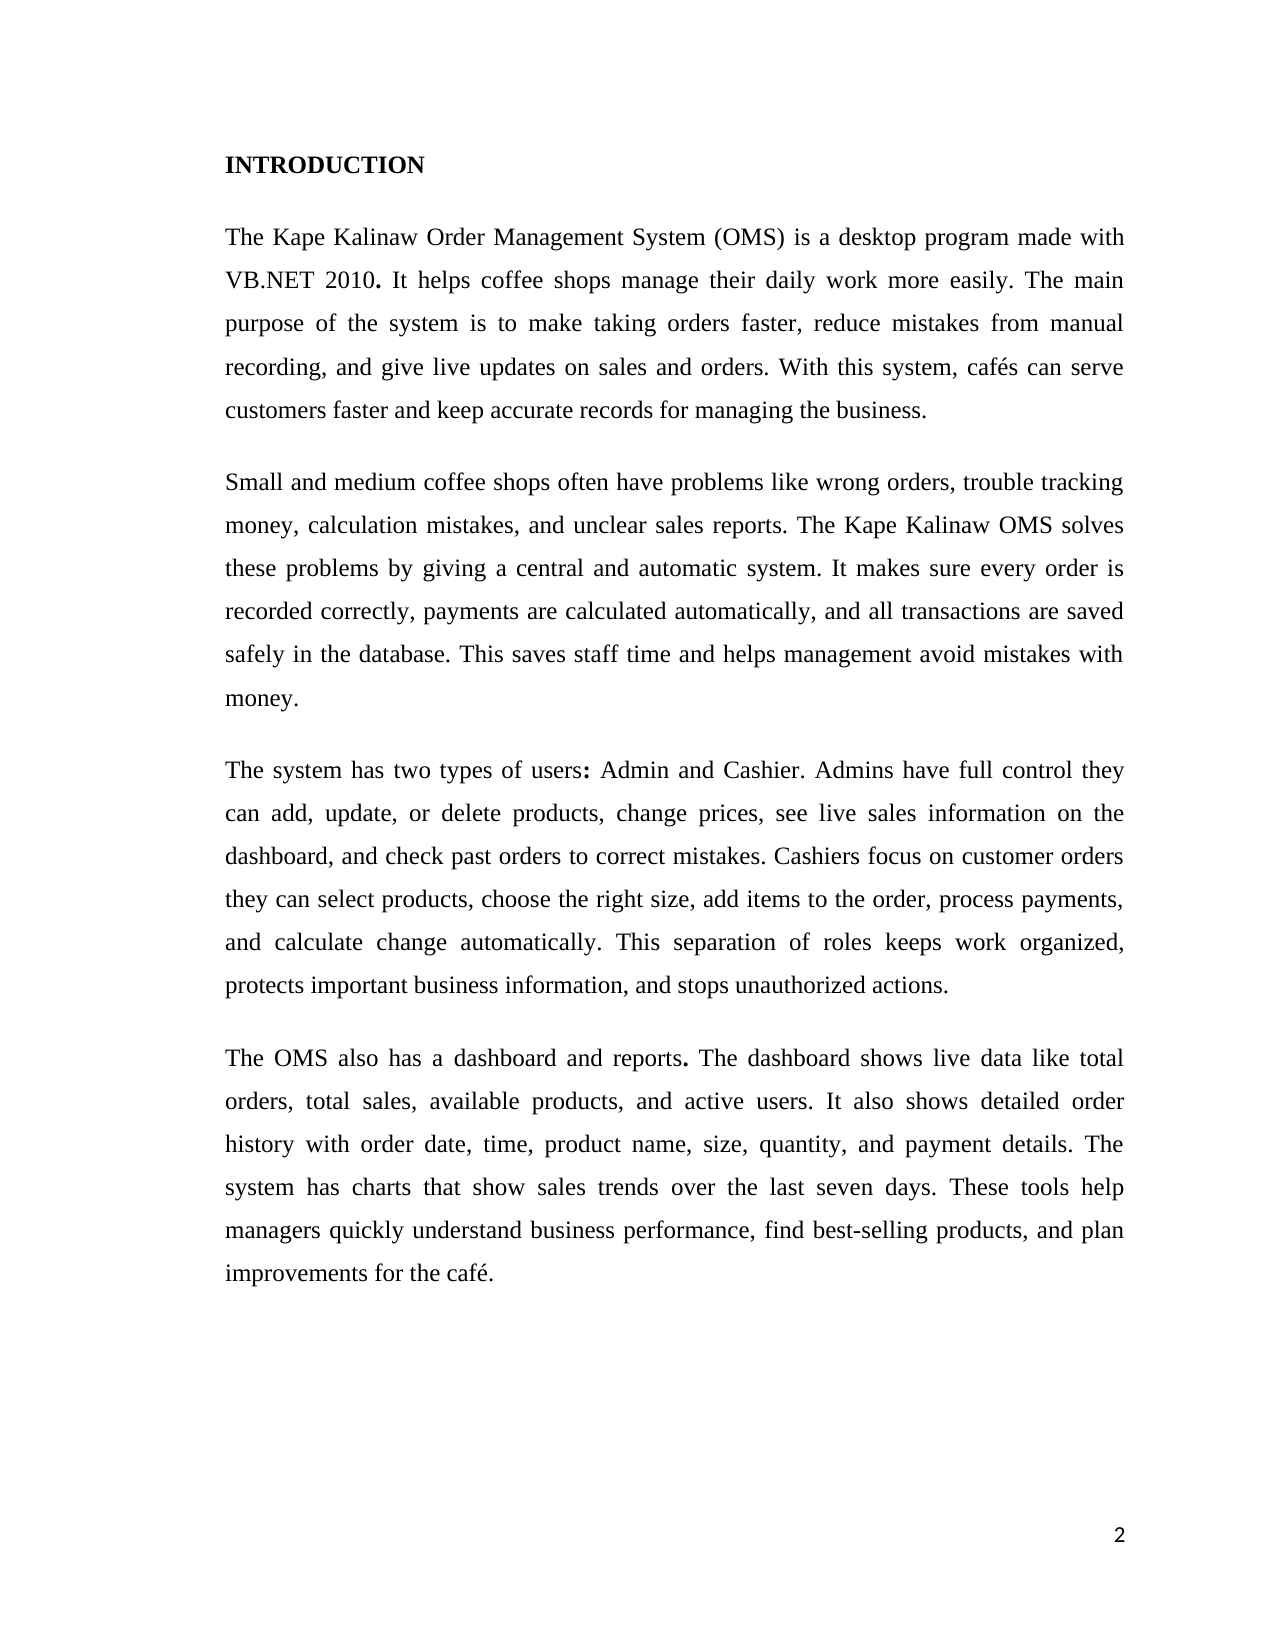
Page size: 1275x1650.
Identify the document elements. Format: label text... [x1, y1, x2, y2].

text The OMS also has a dashboard and reports. The dashboard shows live data like total orders, total sales, available products, and active users. It also shows detailed order history with order date, time, product name, size, quantity, and payment details. The system has charts that show sales trends over the last seven days. These tools help managers quickly understand business performance, find best-selling products, and plan improvements for the café. [225, 1043, 1125, 1287]
text The system has two types of users: Admin and Cashier. Admins have full control they can add, update, or delete products, change prices, see live sales information on the dashboard, and check past orders to correct mistakes. Cashiers focus on customer orders they can select products, choose the right size, add items to the order, process payments, and calculate change automatically. This separation of roles keeps work organized, protects important business information, and stops unauthorized actions. [225, 755, 1125, 999]
text Small and medium coffee shops often have problems like wrong orders, trouble tracking money, calculation mistakes, and unclear sales reports. The Kape Kalinaw OMS solves these problems by giving a central and automatic system. It makes sure every order is recorded correctly, payments are calculated automatically, and all transactions are saved safely in the database. This saves staff time and helps management avoid mistakes with money. [225, 467, 1125, 711]
text INTRODUCTION [225, 150, 1125, 179]
text The Kape Kalinaw Order Management System (OMS) is a desktop program made with VB.NET 2010. It helps coffee shops manage their daily work more easily. The main purpose of the system is to make taking orders faster, reduce mistakes from manual recording, and give live updates on sales and orders. With this system, cafés can serve customers faster and keep accurate records for managing the business. [225, 222, 1125, 423]
